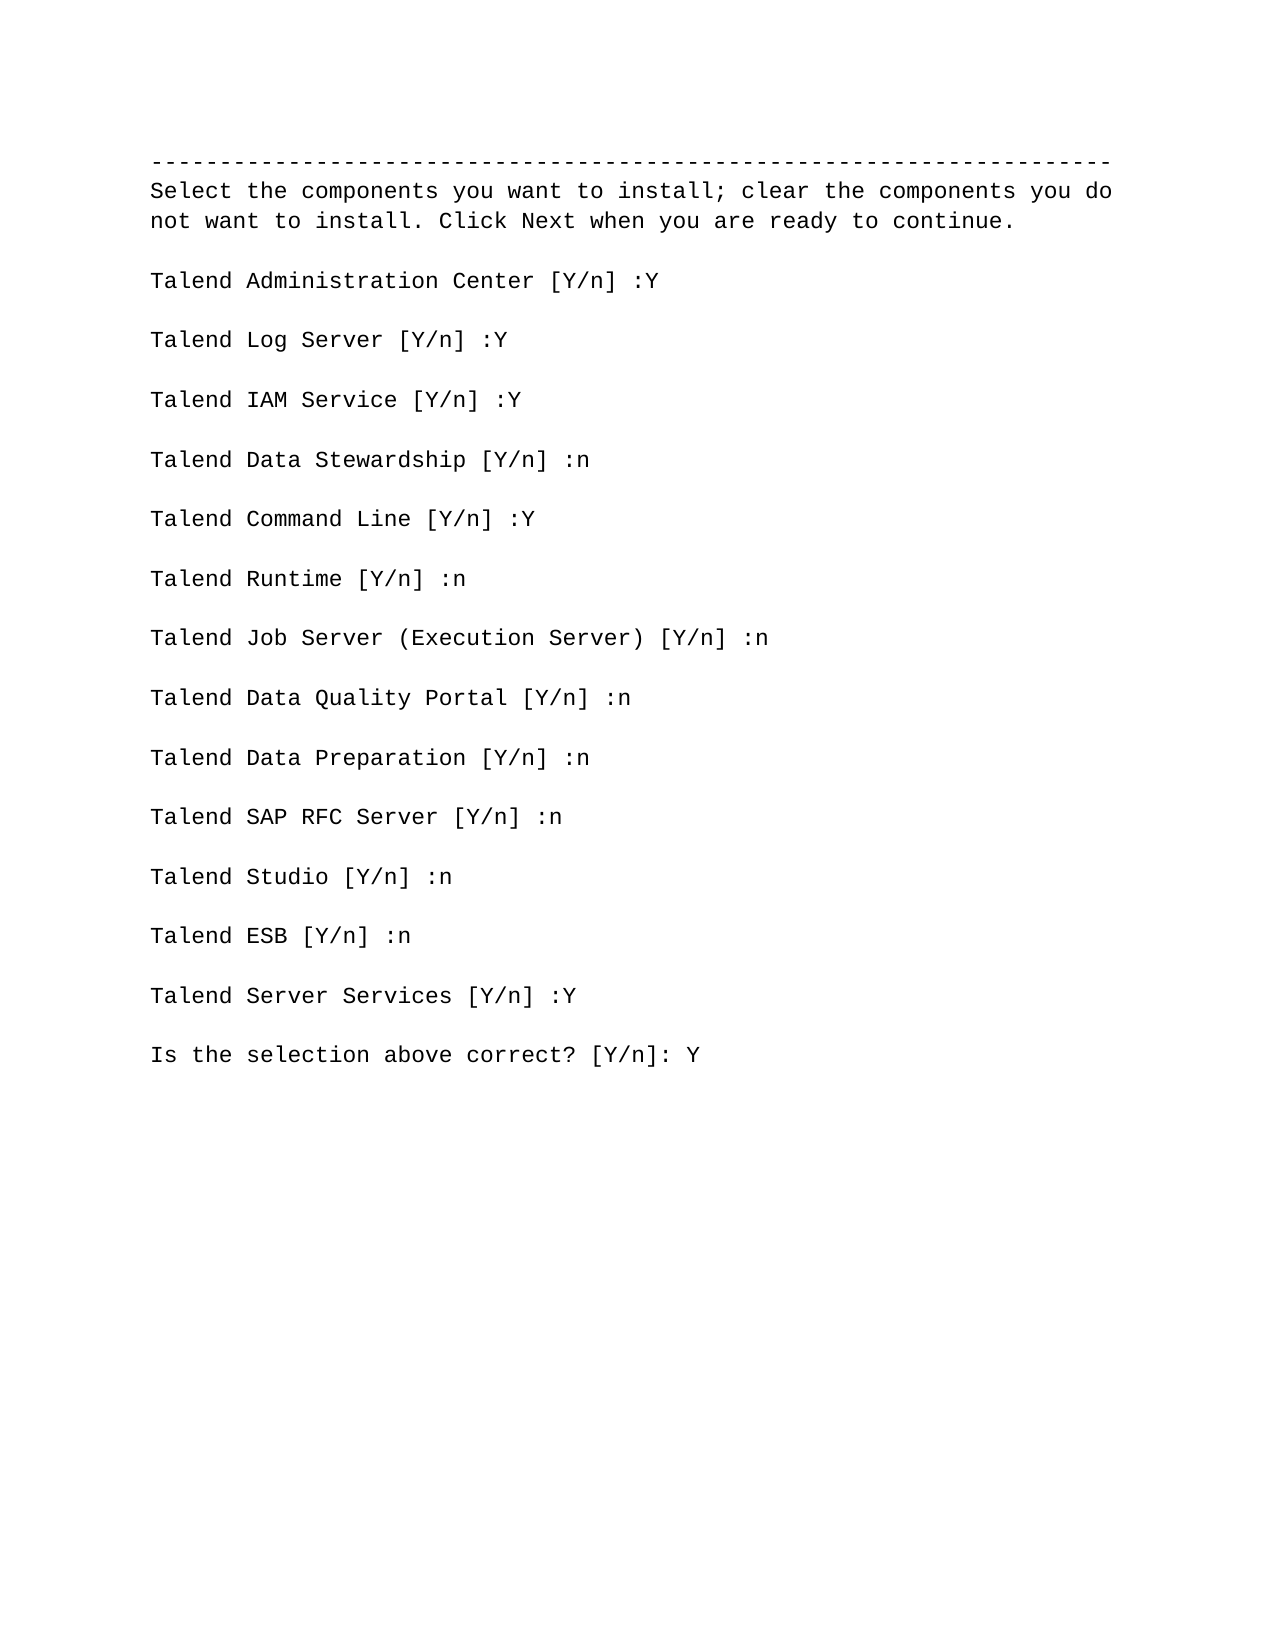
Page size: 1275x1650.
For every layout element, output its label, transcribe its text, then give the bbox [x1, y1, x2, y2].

text Talend ESB [Y/n] :n [150, 924, 1125, 951]
text Talend IAM Service [Y/n] :Y [150, 388, 1125, 414]
text Talend Data Quality Portal [Y/n] :n [150, 686, 1125, 712]
text Talend Administration Center [Y/n] :Y [150, 269, 1125, 295]
text Talend SAP RFC Server [Y/n] :n [150, 805, 1125, 831]
text Talend Data Stewardship [Y/n] :n [150, 448, 1125, 474]
text Talend Data Preparation [Y/n] :n [150, 746, 1125, 772]
text Talend Job Server (Execution Server) [Y/n] :n [150, 627, 1125, 653]
text Talend Runtime [Y/n] :n [150, 567, 1125, 593]
text Is the selection above correct? [Y/n]: Y [150, 1044, 1125, 1070]
text Select the components you want to install; clear the components you do not want to install. Click Next when you are ready to continue. [150, 180, 1125, 236]
text Talend Log Server [Y/n] :Y [150, 329, 1125, 355]
text Talend Command Line [Y/n] :Y [150, 507, 1125, 533]
text ---------------------------------------------------------------------- [150, 150, 1125, 176]
text Talend Server Services [Y/n] :Y [150, 984, 1125, 1010]
text Talend Studio [Y/n] :n [150, 865, 1125, 891]
